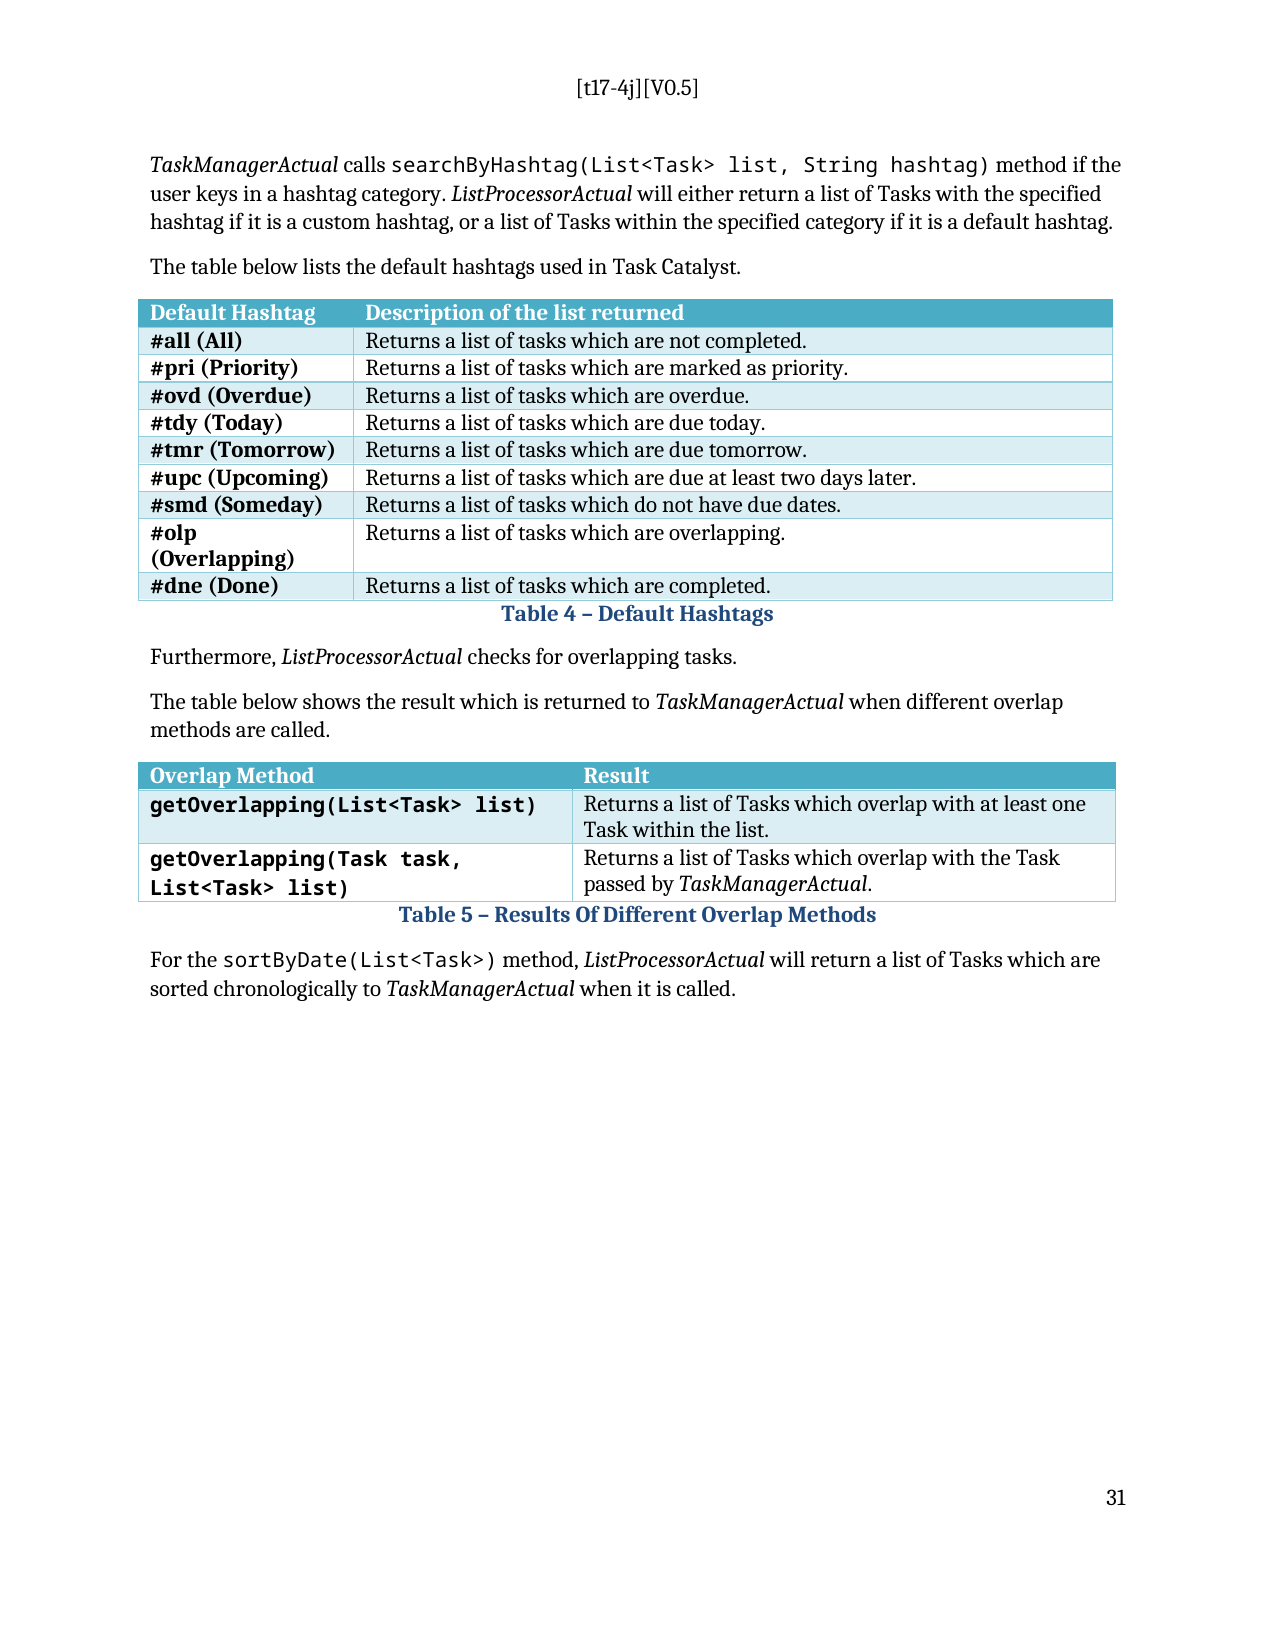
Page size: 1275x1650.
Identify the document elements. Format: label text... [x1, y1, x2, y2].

table_cell Returns a list of tasks which are due today. [354, 410, 1112, 436]
table_header Result [573, 763, 1115, 789]
table_cell #tdy (Today) [139, 410, 353, 436]
table_cell Returns a list of tasks which are overdue. [354, 383, 1112, 409]
table_cell #upc (Upcoming) [139, 465, 353, 491]
table_header Overlap Method [139, 763, 572, 789]
table_header Default Hashtag [139, 300, 353, 327]
text The table below lists the default hashtags used in Task Catalyst. [150, 254, 1125, 280]
table_cell #pri (Priority) [139, 355, 353, 381]
table_cell Returns a list of tasks which are overlapping. [354, 519, 1112, 572]
table_cell Returns a list of tasks which are marked as priority. [354, 355, 1112, 381]
text TaskManagerActual calls searchByHashtag(List<Task> list, String hashtag) method if the user keys in a hashtag category. ListProcessorActual will either return a list of Tasks with the specified hashtag if it is a custom hashtag, or a list of Tasks within the specified category if it is a default hashtag. [150, 150, 1125, 235]
text Furthermore, ListProcessorActual checks for overlapping tasks. [150, 643, 1125, 670]
table_cell Returns a list of tasks which are completed. [354, 573, 1112, 599]
table_cell getOverlapping(Task task, List<Task> list) [139, 844, 572, 901]
table_cell Returns a list of tasks which are due at least two days later. [354, 465, 1112, 491]
text Table 5 – Results Of Different Overlap Methods [150, 902, 1125, 929]
table_cell #all (All) [139, 328, 353, 354]
table_cell #ovd (Overdue) [139, 383, 353, 409]
table_cell Returns a list of tasks which are due tomorrow. [354, 437, 1112, 463]
table_cell Returns a list of Tasks which overlap with the Task passed by TaskManagerActual. [573, 844, 1115, 901]
table_cell #tmr (Tomorrow) [139, 437, 353, 463]
table_cell getOverlapping(List<Task> list) [139, 791, 572, 843]
table_header Description of the list returned [354, 300, 1112, 327]
table_cell #dne (Done) [139, 573, 353, 599]
table_cell #smd (Someday) [139, 492, 353, 518]
text For the sortByDate(List<Task>) method, ListProcessorActual will return a list of Tasks which are sorted chronologically to TaskManagerActual when it is called. [150, 945, 1125, 1002]
text The table below shows the result which is returned to TaskManagerActual when different overlap methods are called. [150, 689, 1125, 743]
table_cell Returns a list of tasks which are not completed. [354, 328, 1112, 354]
table_cell #olp (Overlapping) [139, 519, 353, 572]
table_cell Returns a list of Tasks which overlap with at least one Task within the list. [573, 791, 1115, 843]
table_cell Returns a list of tasks which do not have due dates. [354, 492, 1112, 518]
